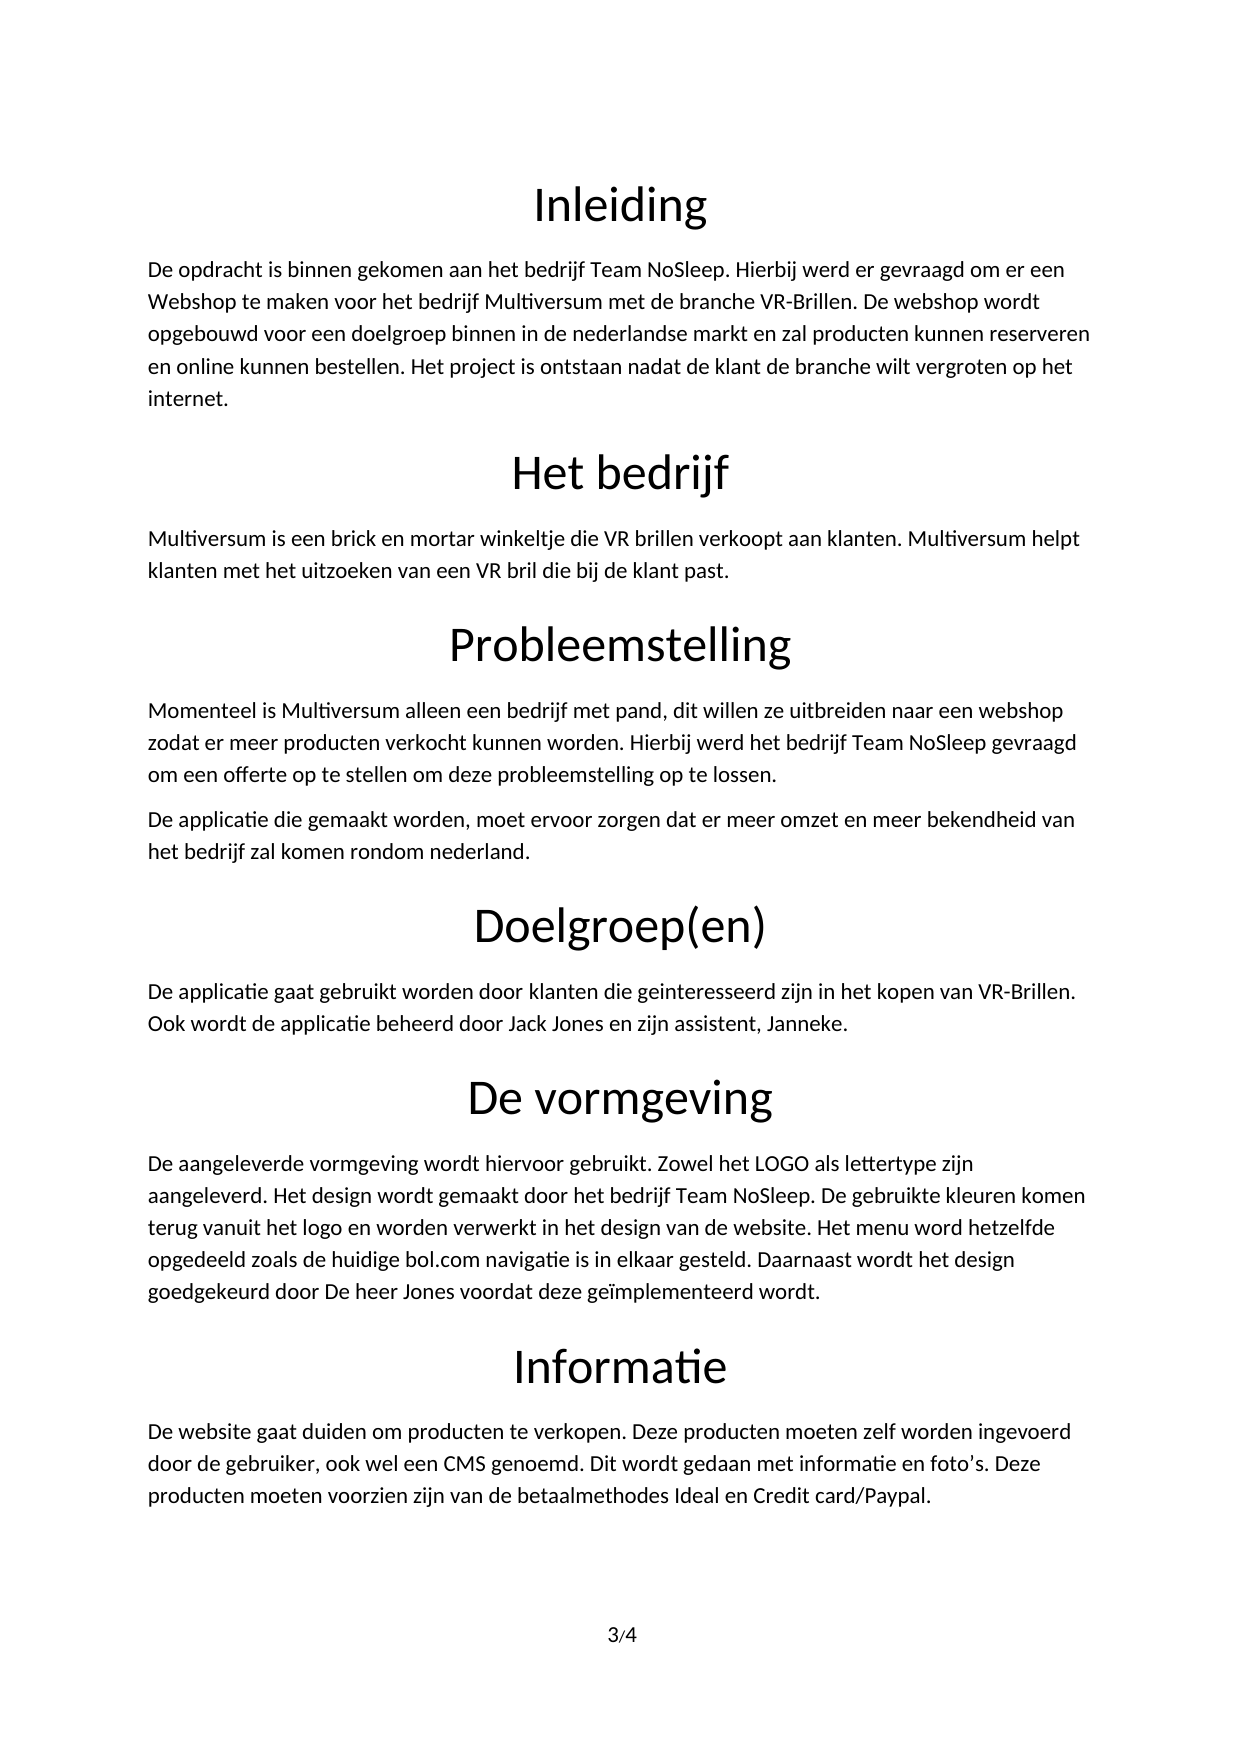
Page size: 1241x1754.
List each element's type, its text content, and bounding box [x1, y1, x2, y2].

text Multiversum is een brick en mortar winkeltje die VR brillen verkoopt aan klanten. Multiversum helpt klanten met het uitzoeken van een VR bril die bij de klant past. [148, 524, 1093, 584]
subtitle Het bedrijf [148, 441, 1093, 502]
text De website gaat duiden om producten te verkopen. Deze producten moeten zelf worden ingevoerd door de gebruiker, ook wel een CMS genoemd. Dit wordt gedaan met informatie en foto’s. Deze producten moeten voorzien zijn van de betaalmethodes Ideal en Credit card/Paypal. [148, 1417, 1093, 1510]
text De applicatie gaat gebruikt worden door klanten die geinteresseerd zijn in het kopen van VR-Brillen. Ook wordt de applicatie beheerd door Jack Jones en zijn assistent, Janneke. [148, 977, 1093, 1037]
subtitle Inleiding [148, 173, 1093, 234]
text Momenteel is Multiversum alleen een bedrijf met pand, dit willen ze uitbreiden naar een webshop zodat er meer producten verkocht kunnen worden. Hierbij werd het bedrijf Team NoSleep gevraagd om een offerte op te stellen om deze probleemstelling op te lossen. [148, 696, 1093, 788]
subtitle Doelgroep(en) [148, 894, 1093, 955]
text De opdracht is binnen gekomen aan het bedrijf Team NoSleep. Hierbij werd er gevraagd om er een Webshop te maken voor het bedrijf Multiversum met de branche VR-Brillen. De webshop wordt opgebouwd voor een doelgroep binnen in de nederlandse markt en zal producten kunnen reserveren en online kunnen bestellen. Het project is ontstaan nadat de klant de branche wilt vergroten op het internet. [148, 255, 1093, 412]
subtitle De vormgeving [148, 1066, 1093, 1127]
text De aangeleverde vormgeving wordt hiervoor gebruikt. Zowel het LOGO als lettertype zijn aangeleverd. Het design wordt gemaakt door het bedrijf Team NoSleep. De gebruikte kleuren komen terug vanuit het logo en worden verwerkt in het design van de website. Het menu word hetzelfde opgedeeld zoals de huidige bol.com navigatie is in elkaar gesteld. Daarnaast wordt het design goedgekeurd door De heer Jones voordat deze geïmplementeerd wordt. [148, 1149, 1093, 1306]
subtitle Informatie [148, 1335, 1093, 1396]
text De applicatie die gemaakt worden, moet ervoor zorgen dat er meer omzet en meer bekendheid van het bedrijf zal komen rondom nederland. [148, 805, 1093, 865]
subtitle Probleemstelling [148, 613, 1093, 674]
